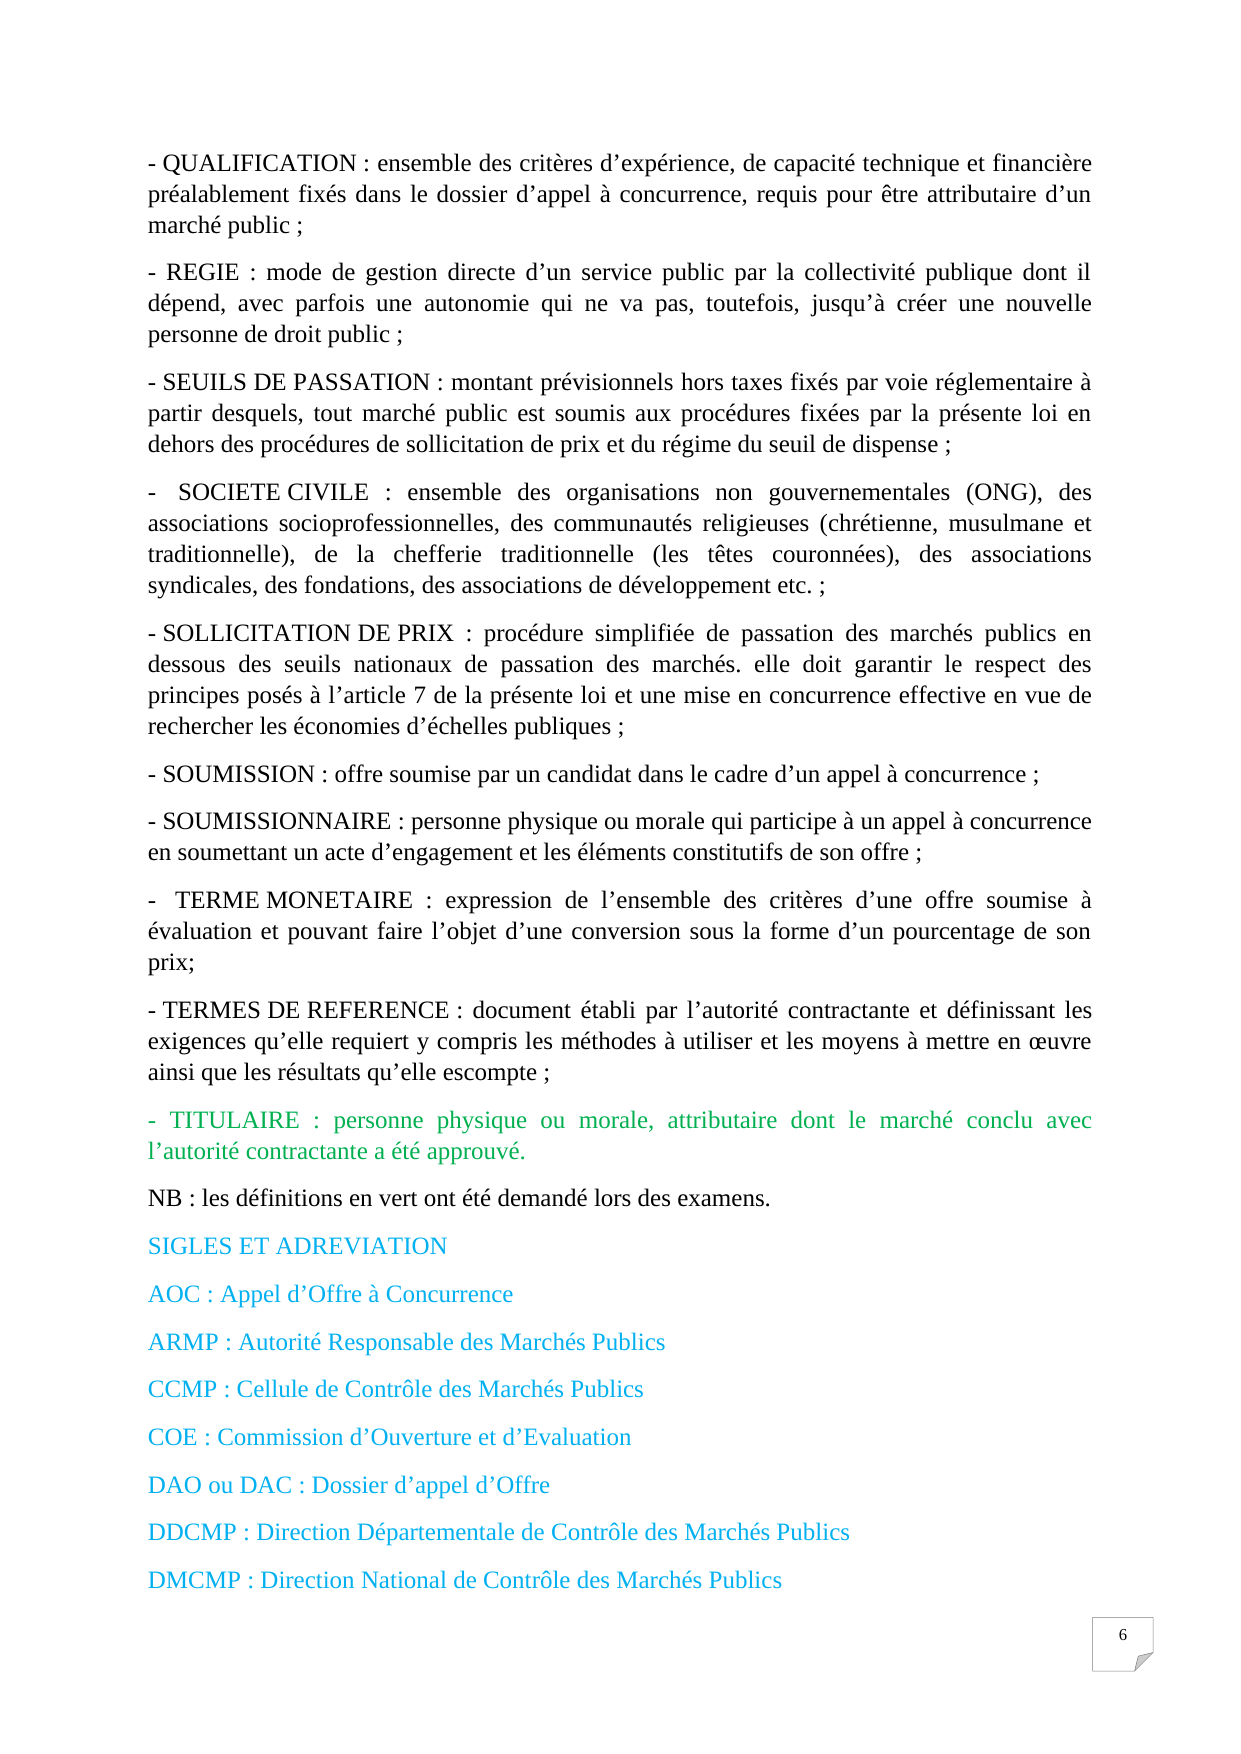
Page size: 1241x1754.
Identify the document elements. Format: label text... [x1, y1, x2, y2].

text - SOUMISSIONNAIRE : personne physique ou morale qui participe à un appel à concurrence en soumettant un acte d’engagement et les éléments constitutifs de son offre ; [148, 806, 1093, 866]
text - SOUMISSION : offre soumise par un candidat dans le cadre d’un appel à concurrence ; [148, 759, 1093, 787]
text ARMP : Autorité Responsable des Marchés Publics [148, 1327, 1093, 1355]
text AOC : Appel d’Offre à Concurrence [148, 1279, 1093, 1308]
text COE : Commission d’Ouverture et d’Evaluation [148, 1422, 1093, 1451]
text DAO ou DAC : Dossier d’appel d’Offre [148, 1470, 1093, 1498]
text - SOCIETE CIVILE : ensemble des organisations non gouvernementales (ONG), des associations socioprofessionnelles, des communautés religieuses (chrétienne, musulmane et traditionnelle), de la chefferie traditionnelle (les têtes couronnées), des associations syndicales, des fondations, des associations de développement etc. ; [148, 477, 1093, 599]
text CCMP : Cellule de Contrôle des Marchés Publics [148, 1374, 1093, 1403]
text - REGIE : mode de gestion directe d’un service public par la collectivité publique dont il dépend, avec parfois une autonomie qui ne va pas, toutefois, jusqu’à créer une nouvelle personne de droit public ; [148, 257, 1093, 348]
text DMCMP : Direction National de Contrôle des Marchés Publics [148, 1565, 1093, 1594]
text - TERMES DE REFERENCE : document établi par l’autorité contractante et définissant les exigences qu’elle requiert y compris les méthodes à utiliser et les moyens à mettre en œuvre ainsi que les résultats qu’elle escompte ; [148, 995, 1093, 1086]
text SIGLES ET ADREVIATION [148, 1231, 1093, 1260]
text - QUALIFICATION : ensemble des critères d’expérience, de capacité technique et financière préalablement fixés dans le dossier d’appel à concurrence, requis pour être attributaire d’un marché public ; [148, 148, 1093, 238]
text - TERME MONETAIRE : expression de l’ensemble des critères d’une offre soumise à évaluation et pouvant faire l’objet d’une conversion sous la forme d’un pourcentage de son prix; [148, 885, 1093, 976]
text - SOLLICITATION DE PRIX : procédure simplifiée de passation des marchés publics en dessous des seuils nationaux de passation des marchés. elle doit garantir le respect des principes posés à l’article 7 de la présente loi et une mise en concurrence effective en vue de rechercher les économies d’échelles publiques ; [148, 618, 1093, 740]
text NB : les définitions en vert ont été demandé lors des examens. [148, 1183, 1093, 1212]
text - TITULAIRE : personne physique ou morale, attributaire dont le marché conclu avec l’autorité contractante a été approuvé. [148, 1105, 1093, 1164]
text - SEUILS DE PASSATION : montant prévisionnels hors taxes fixés par voie réglementaire à partir desquels, tout marché public est soumis aux procédures fixées par la présente loi en dehors des procédures de sollicitation de prix et du régime du seuil de dispense ; [148, 367, 1093, 458]
text DDCMP : Direction Départementale de Contrôle des Marchés Publics [148, 1517, 1093, 1546]
